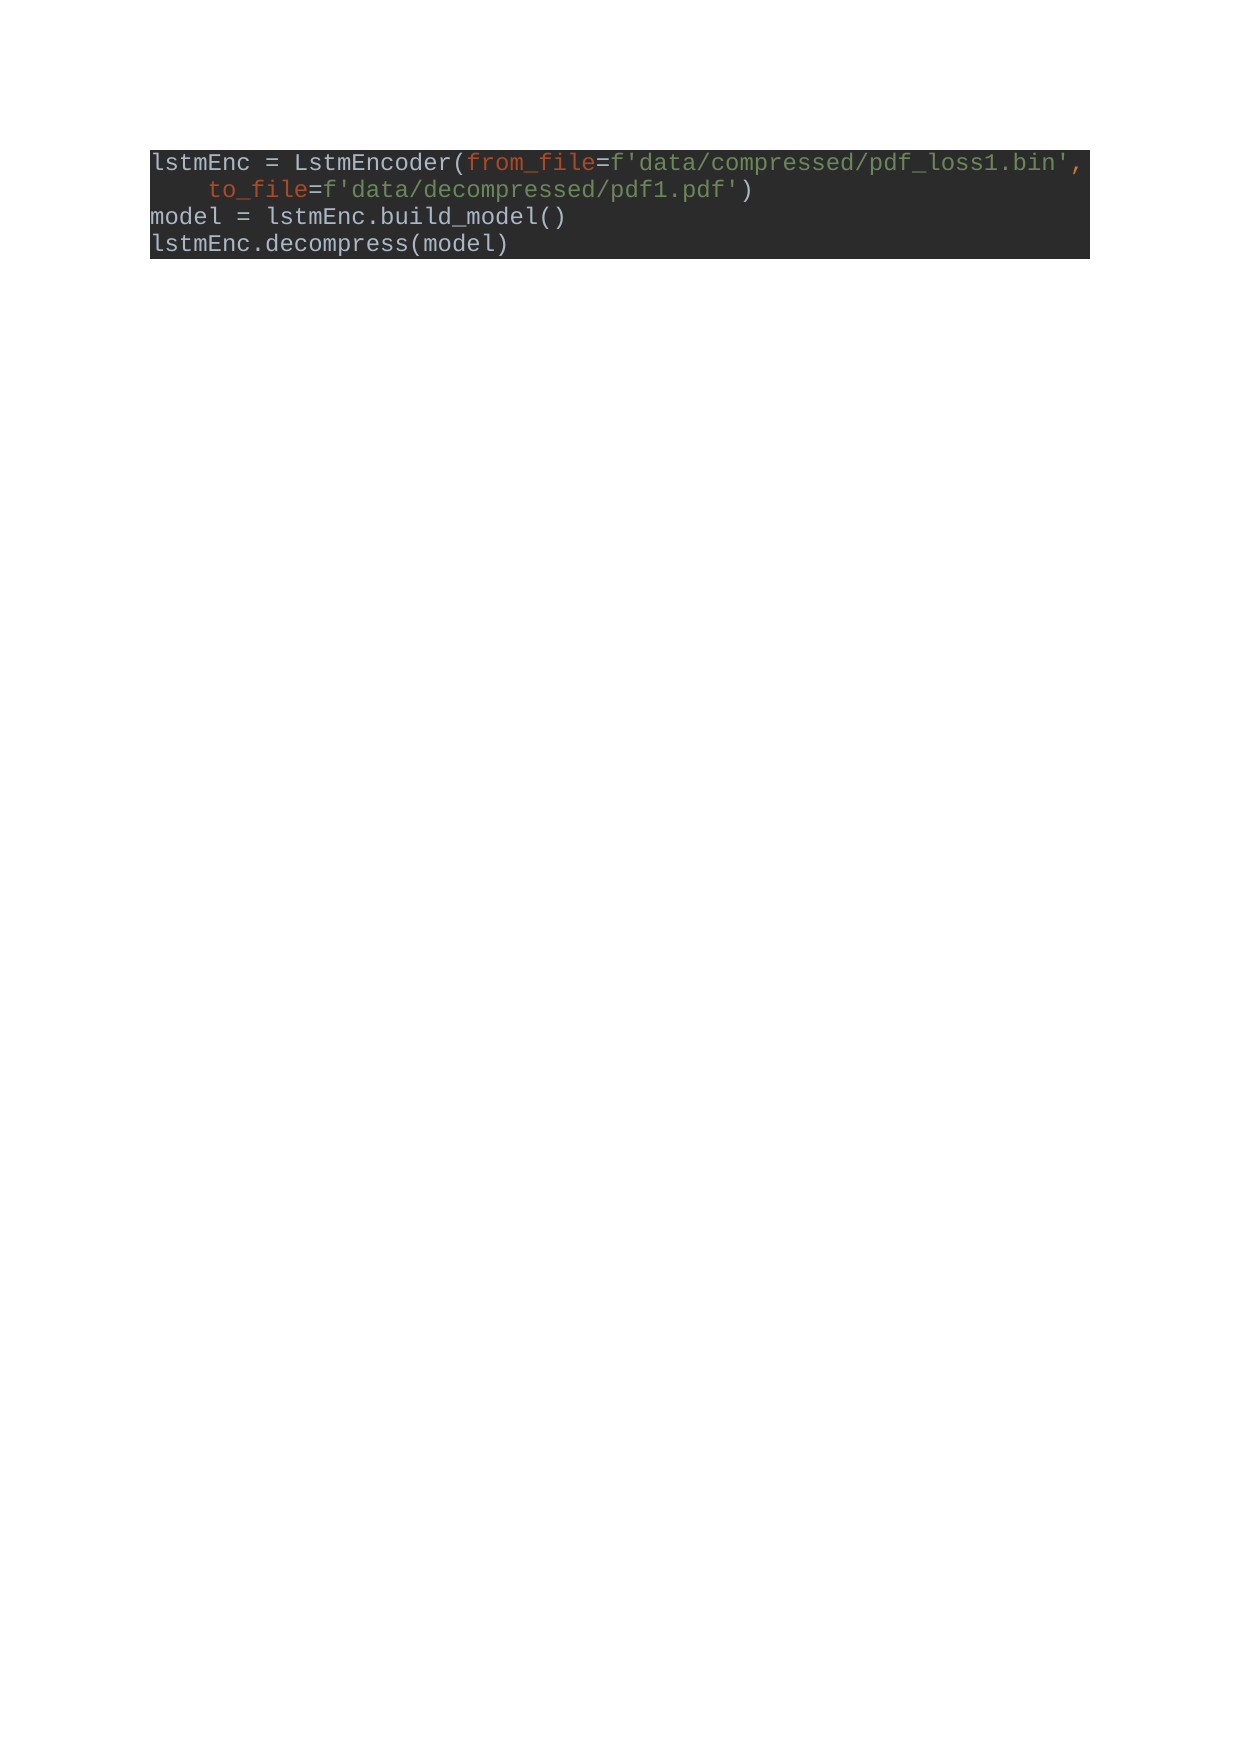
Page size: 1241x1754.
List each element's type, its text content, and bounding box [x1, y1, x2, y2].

text lstmEnc = LstmEncoder(from_file=f'data/compressed/pdf_loss1.bin', to_file=f'data/decompressed/pdf1.pdf') model = lstmEnc.build_model() lstmEnc.decompress(model) [150, 150, 1090, 259]
